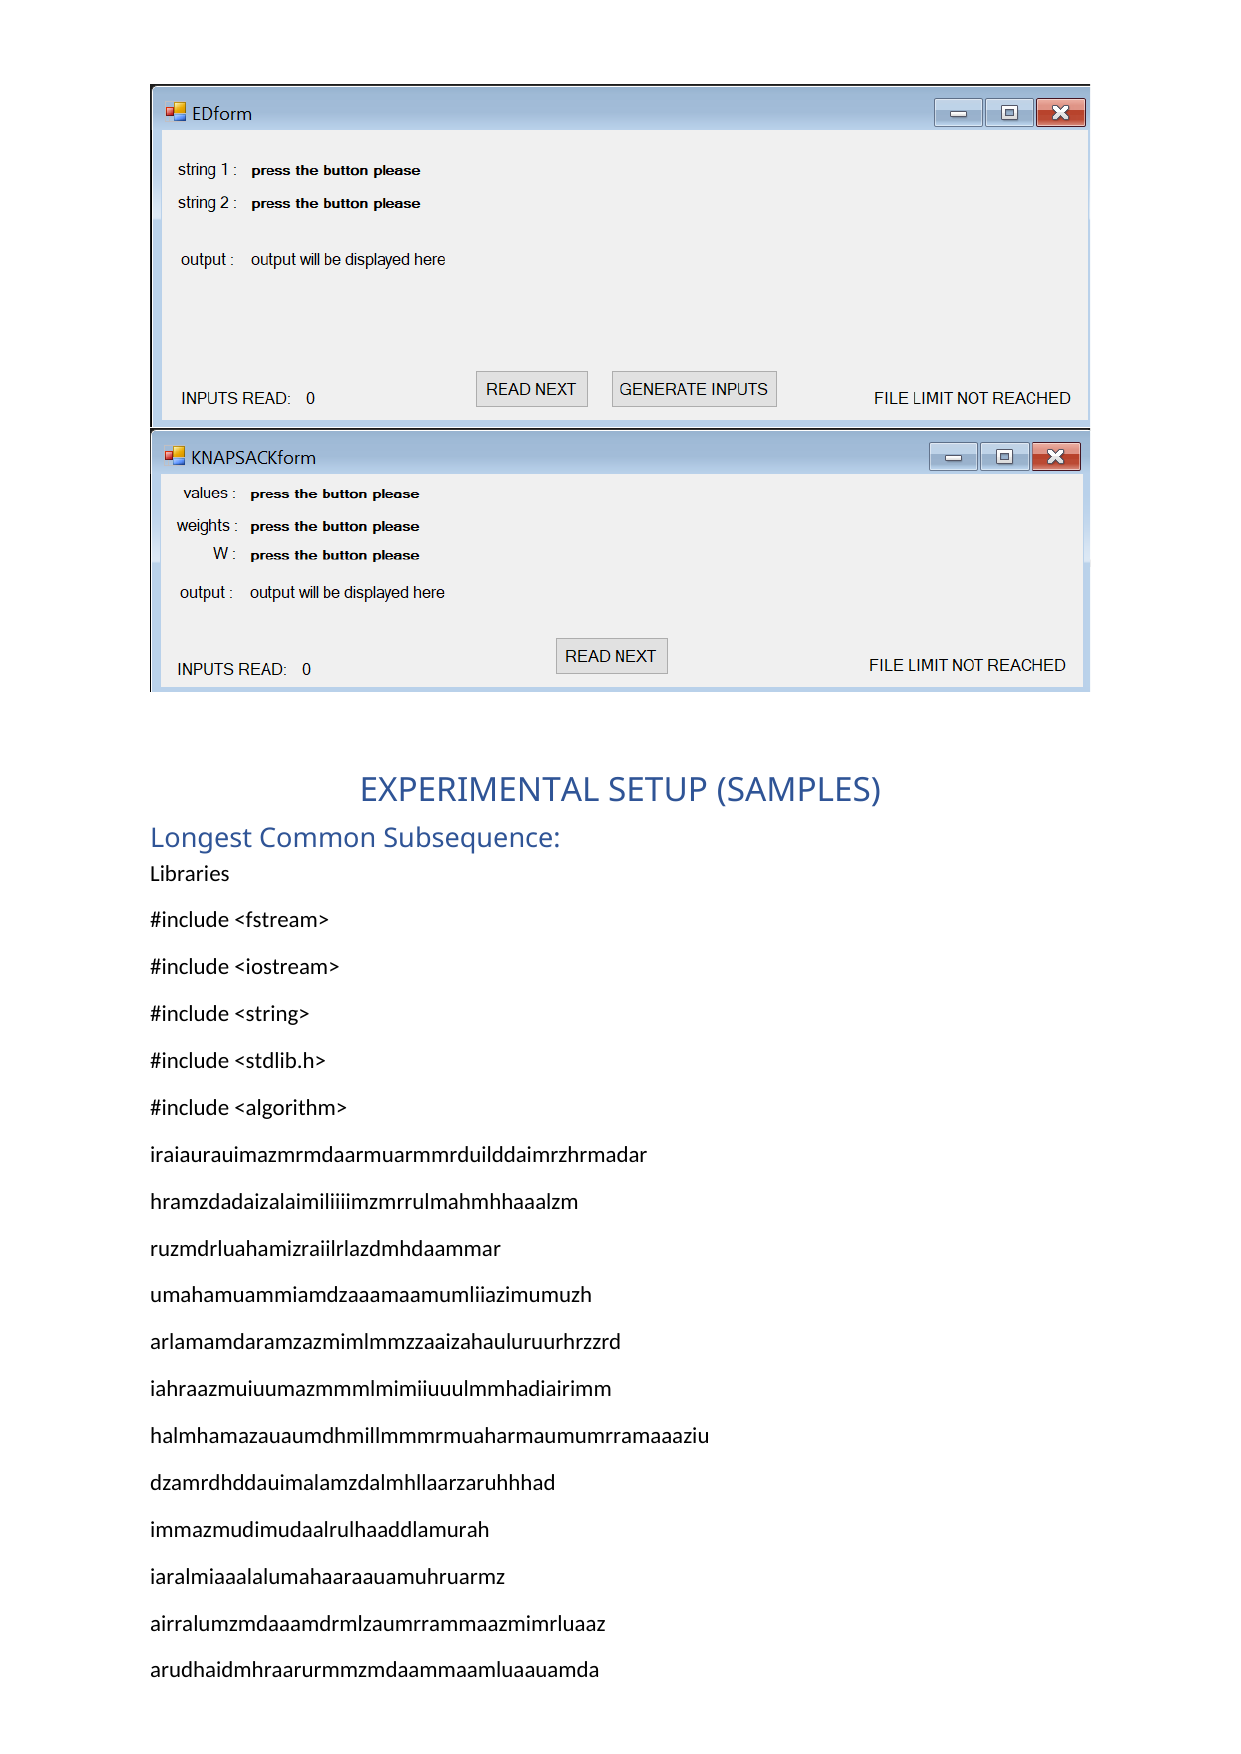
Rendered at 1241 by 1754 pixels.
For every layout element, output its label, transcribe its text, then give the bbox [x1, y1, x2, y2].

text #include <string> [150, 999, 1090, 1027]
text Libraries [150, 859, 1090, 887]
text halmhamazauaumdhmillmmmrmuaharmaumumrramaaaziu [150, 1421, 1090, 1449]
text #include <stdlib.h> [150, 1046, 1090, 1074]
text immazmudimudaalrulhaaddlamurah [150, 1515, 1090, 1543]
subtitle EXPERIMENTAL SETUP (SAMPLES) [150, 766, 1090, 811]
text umahamuammiamdzaaamaamumliiazimumuzh [150, 1281, 1090, 1309]
text iaralmiaaalalumahaaraauamuhruarmz [150, 1562, 1090, 1590]
text #include <iostream> [150, 952, 1090, 981]
text dzamrdhddauimalamzdalmhllaarzaruhhhad [150, 1468, 1090, 1496]
picture [150, 84, 1091, 427]
text iahraazmuiuumazmmmlmimiiuuulmmhadiairimm [150, 1374, 1090, 1402]
text arlamamdaramzazmimlmmzzaaizahauluruurhrzzrd [150, 1327, 1090, 1356]
text airralumzmdaaamdrmlzaumrrammaazmimrluaaz [150, 1609, 1090, 1637]
text ruzmdrluahamizraiilrlazdmhdaammar [150, 1234, 1090, 1262]
text #include <fstream> [150, 906, 1090, 934]
text arudhaidmhraarurmmzmdaammaamluaauamda [150, 1656, 1090, 1684]
text iraiaurauimazmrmdaarmuarmmrduilddaimrzhrmadar [150, 1140, 1090, 1168]
text #include <algorithm> [150, 1093, 1090, 1121]
text hramzdadaizalaimiliiiimzmrrulmahmhhaaalzm [150, 1187, 1090, 1215]
subtitle Longest Common Subsequence: [150, 819, 1090, 856]
picture [150, 428, 1091, 692]
